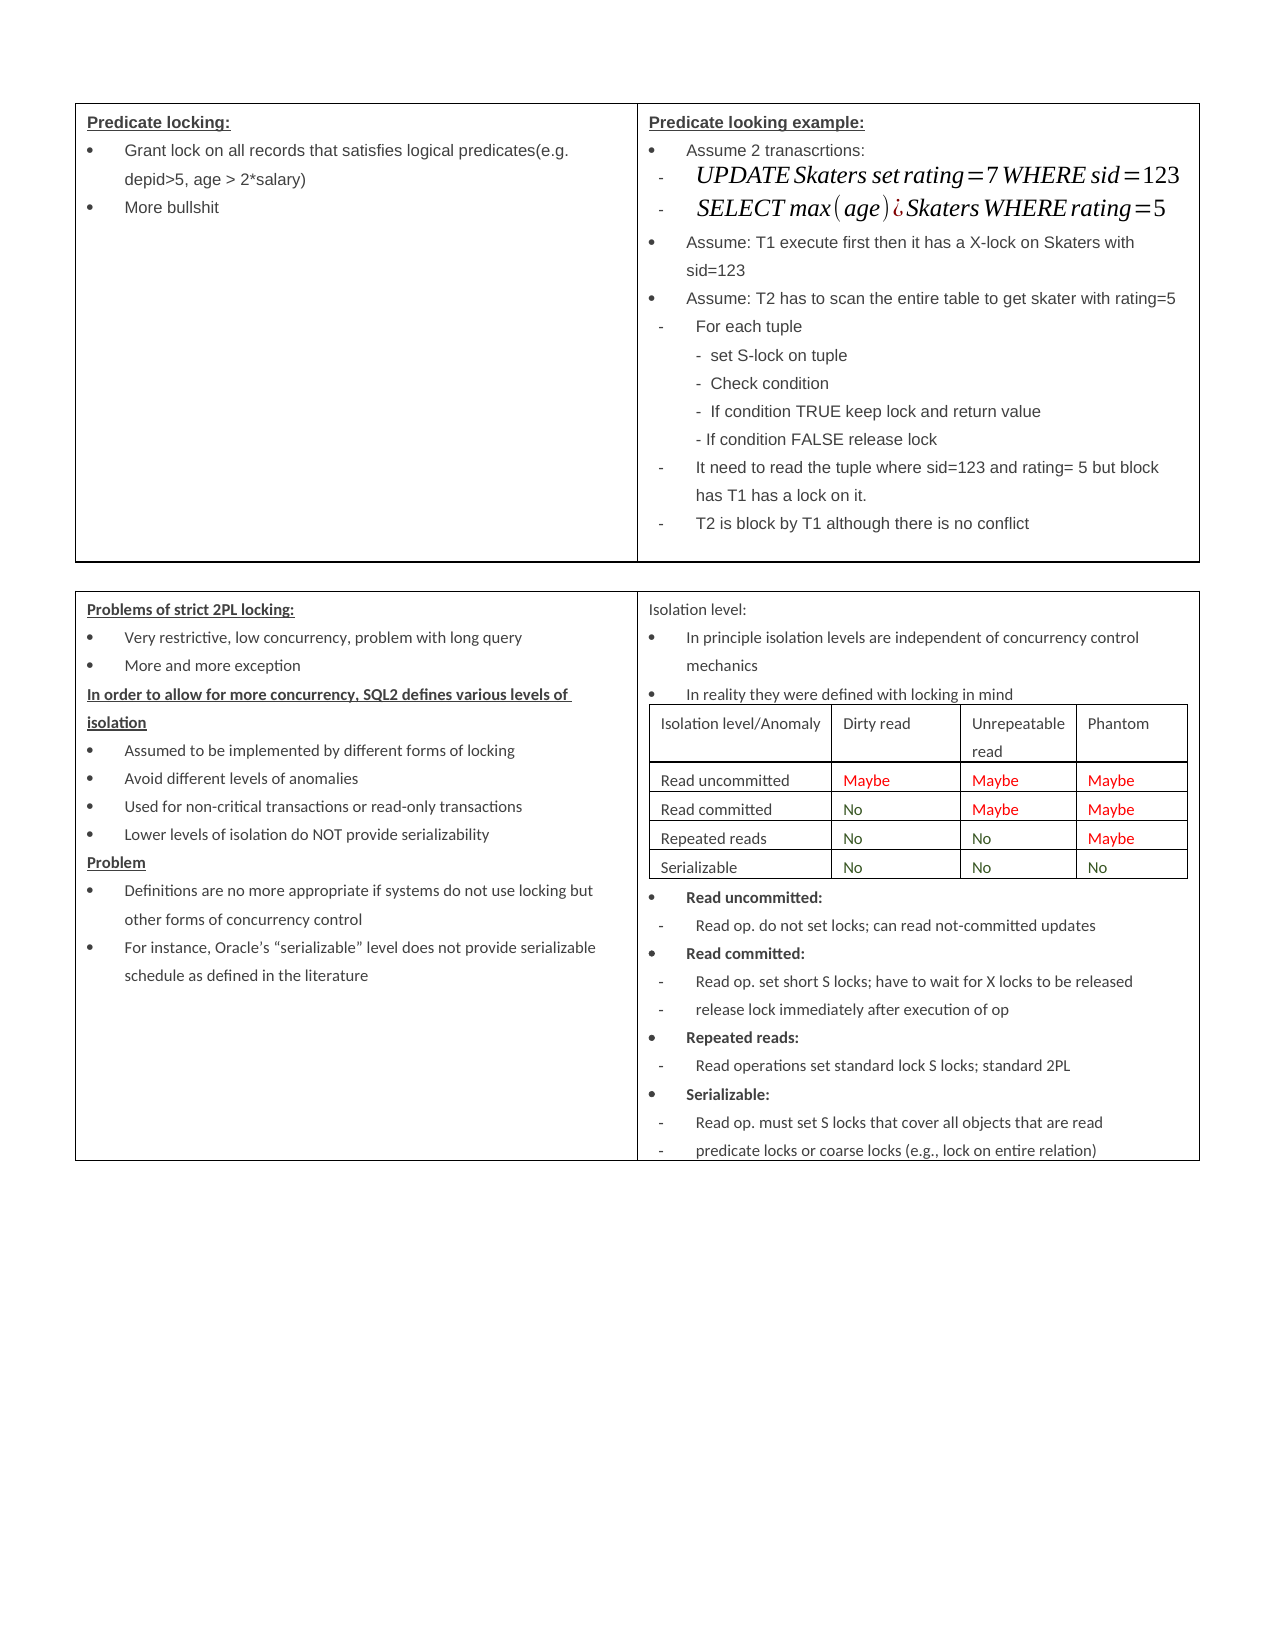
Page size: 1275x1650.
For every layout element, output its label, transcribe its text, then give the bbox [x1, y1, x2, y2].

table_header Predicate looking example: Assume 2 tranascrtions: Assume: T1 execute first then it has a X-lock on Skaters with sid=123 Assume: T2 has to scan the entire table to get skater with rating=5 For each tuple - set S-lock on tuple - Check condition - If condition TRUE keep lock and return value - If condition FALSE release lock It need to read the tuple where sid=123 and rating= 5 but block has T1 has a lock on it. T2 is block by T1 although there is no conflict [638, 104, 1199, 561]
table_header Isolation level: In principle isolation levels are independent of concurrency control mechanics In reality they were defined with locking in mind Read uncommitted: Read op. do not set locks; can read not-committed updates Read committed: Read op. set short S locks; have to wait for X locks to be released release lock immediately after execution of op Repeated reads: Read operations set standard lock S locks; standard 2PL Serializable: Read op. must set S locks that cover all objects that are read predicate locks or coarse locks (e.g., lock on entire relation) [638, 592, 1199, 1160]
table_header Predicate locking: Grant lock on all records that satisfies logical predicates(e.g. depid>5, age > 2*salary) More bullshit [76, 104, 637, 561]
table_header Problems of strict 2PL locking: Very restrictive, low concurrency, problem with long query More and more exception In order to allow for more concurrency, SQL2 defines various levels of isolation Assumed to be implemented by different forms of locking Avoid different levels of anomalies Used for non-critical transactions or read-only transactions Lower levels of isolation do NOT provide serializability Problem Definitions are no more appropriate if systems do not use locking but other forms of concurrency control For instance, Oracle’s “serializable” level does not provide serializable schedule as defined in the literature [76, 592, 637, 1160]
